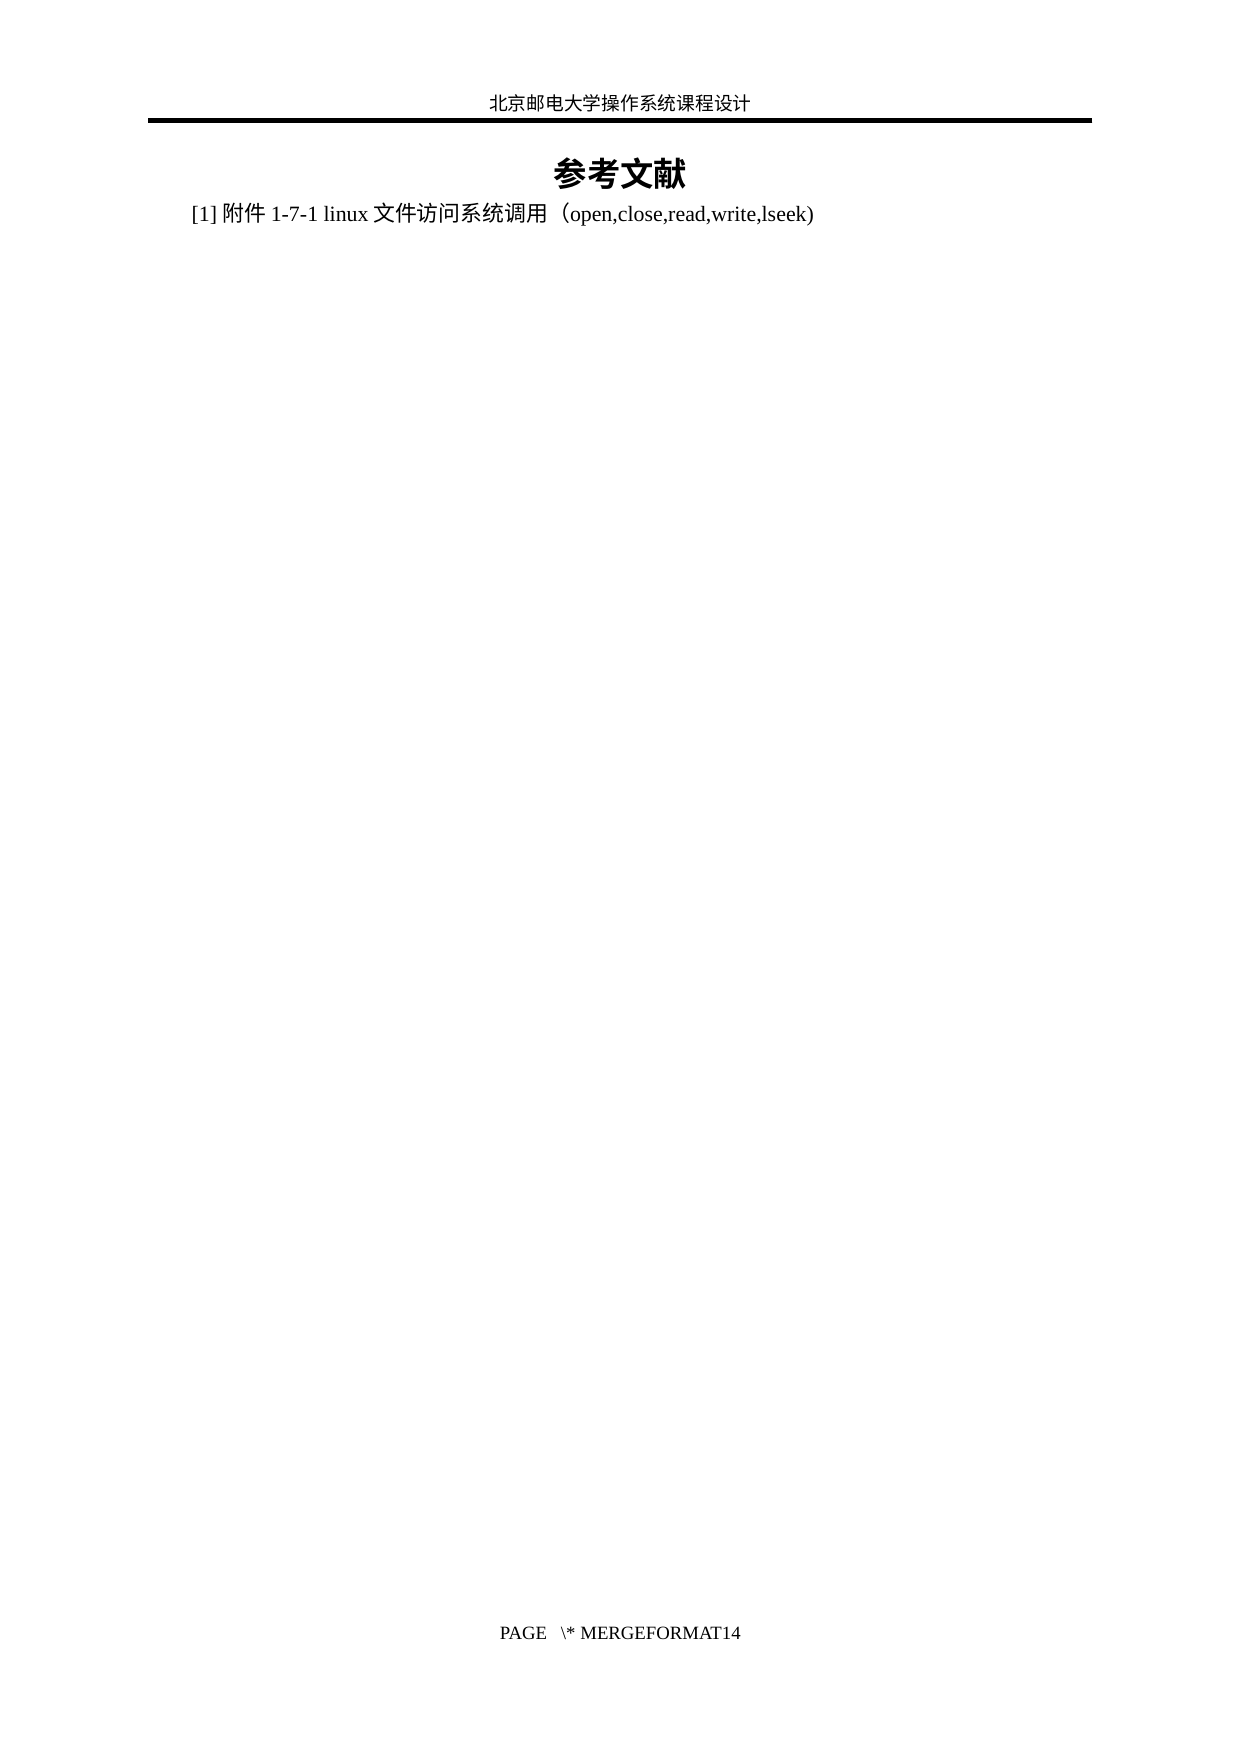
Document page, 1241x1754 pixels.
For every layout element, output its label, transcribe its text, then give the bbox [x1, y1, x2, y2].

text [1] 附件1-7-1 linux文件访问系统调用（open,close,read,write,lseek) [148, 196, 1092, 228]
subtitle 参考文献 [148, 148, 1092, 196]
